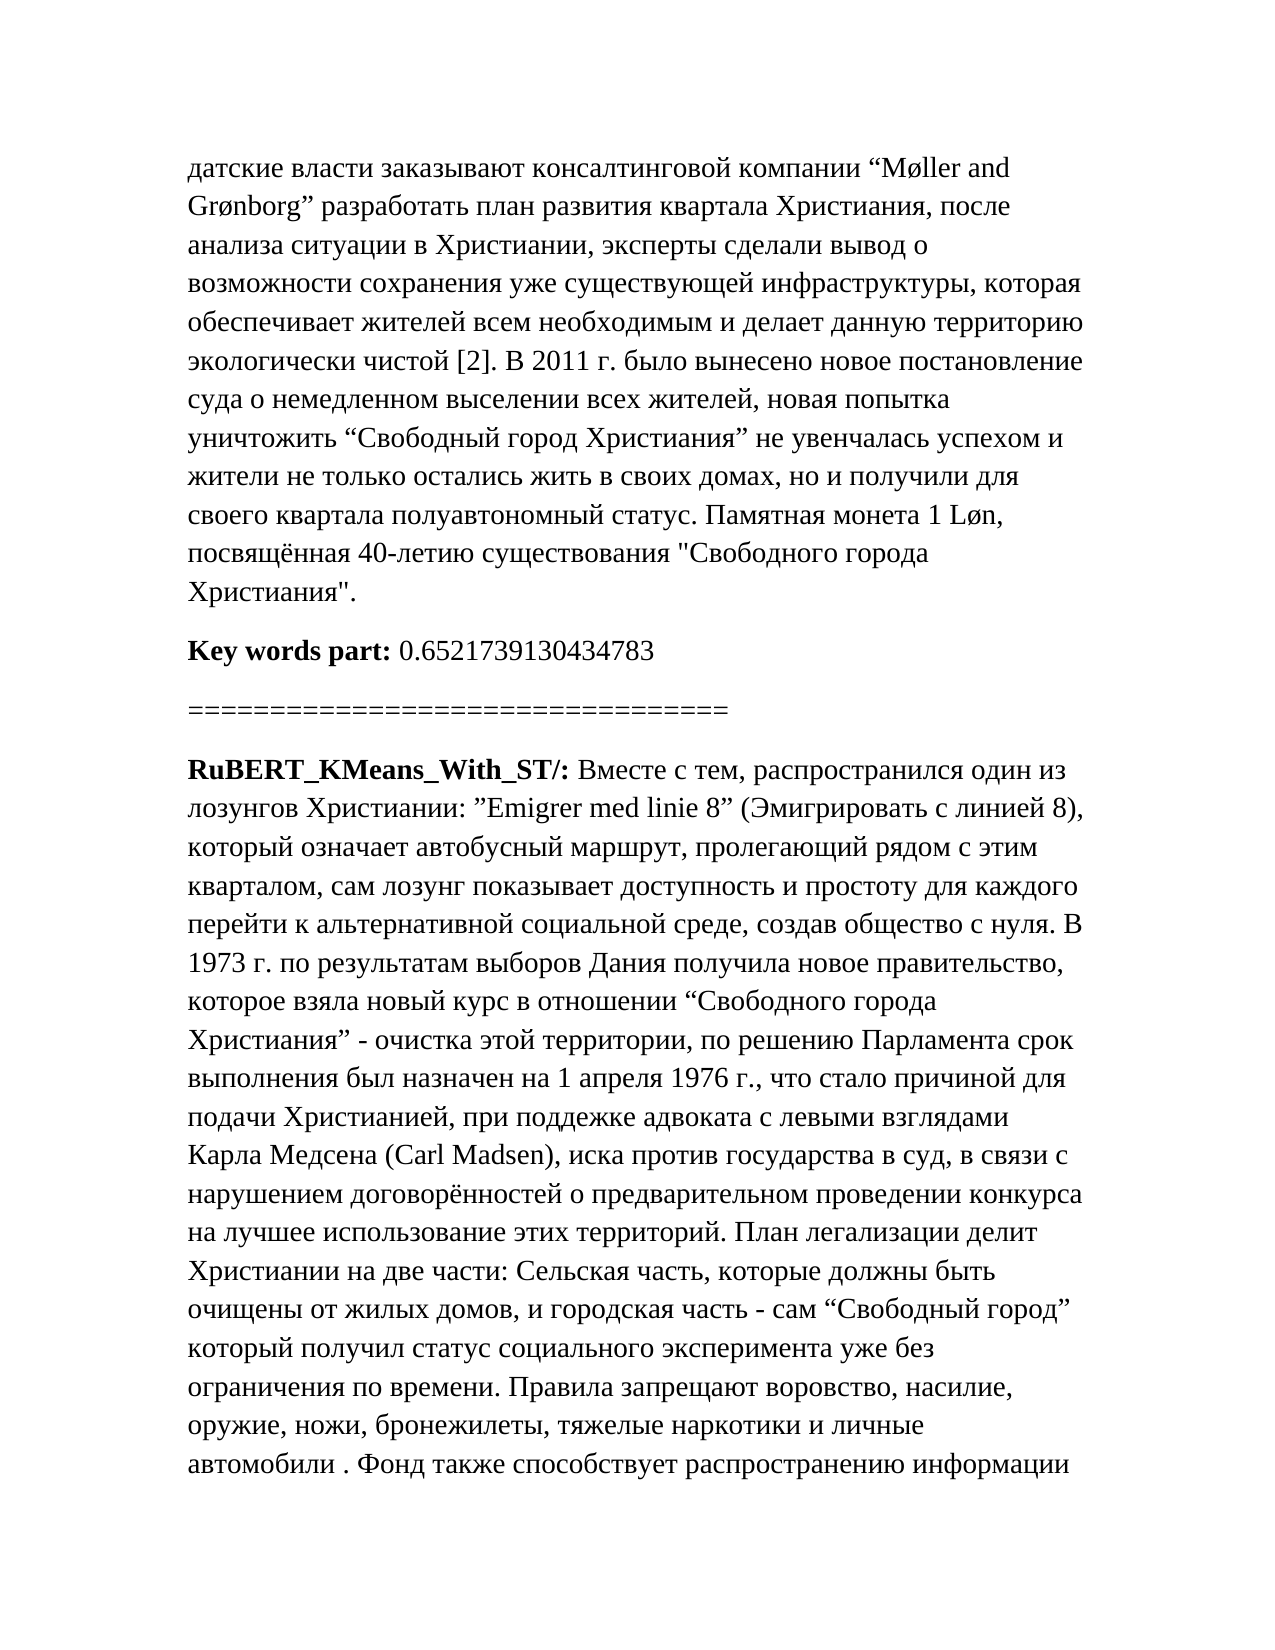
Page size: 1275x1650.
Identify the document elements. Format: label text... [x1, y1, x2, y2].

text Key words part: 0.6521739130434783 [187, 633, 1087, 667]
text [187, 752, 1087, 1479]
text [187, 150, 1087, 607]
text ================================= [187, 693, 1087, 726]
